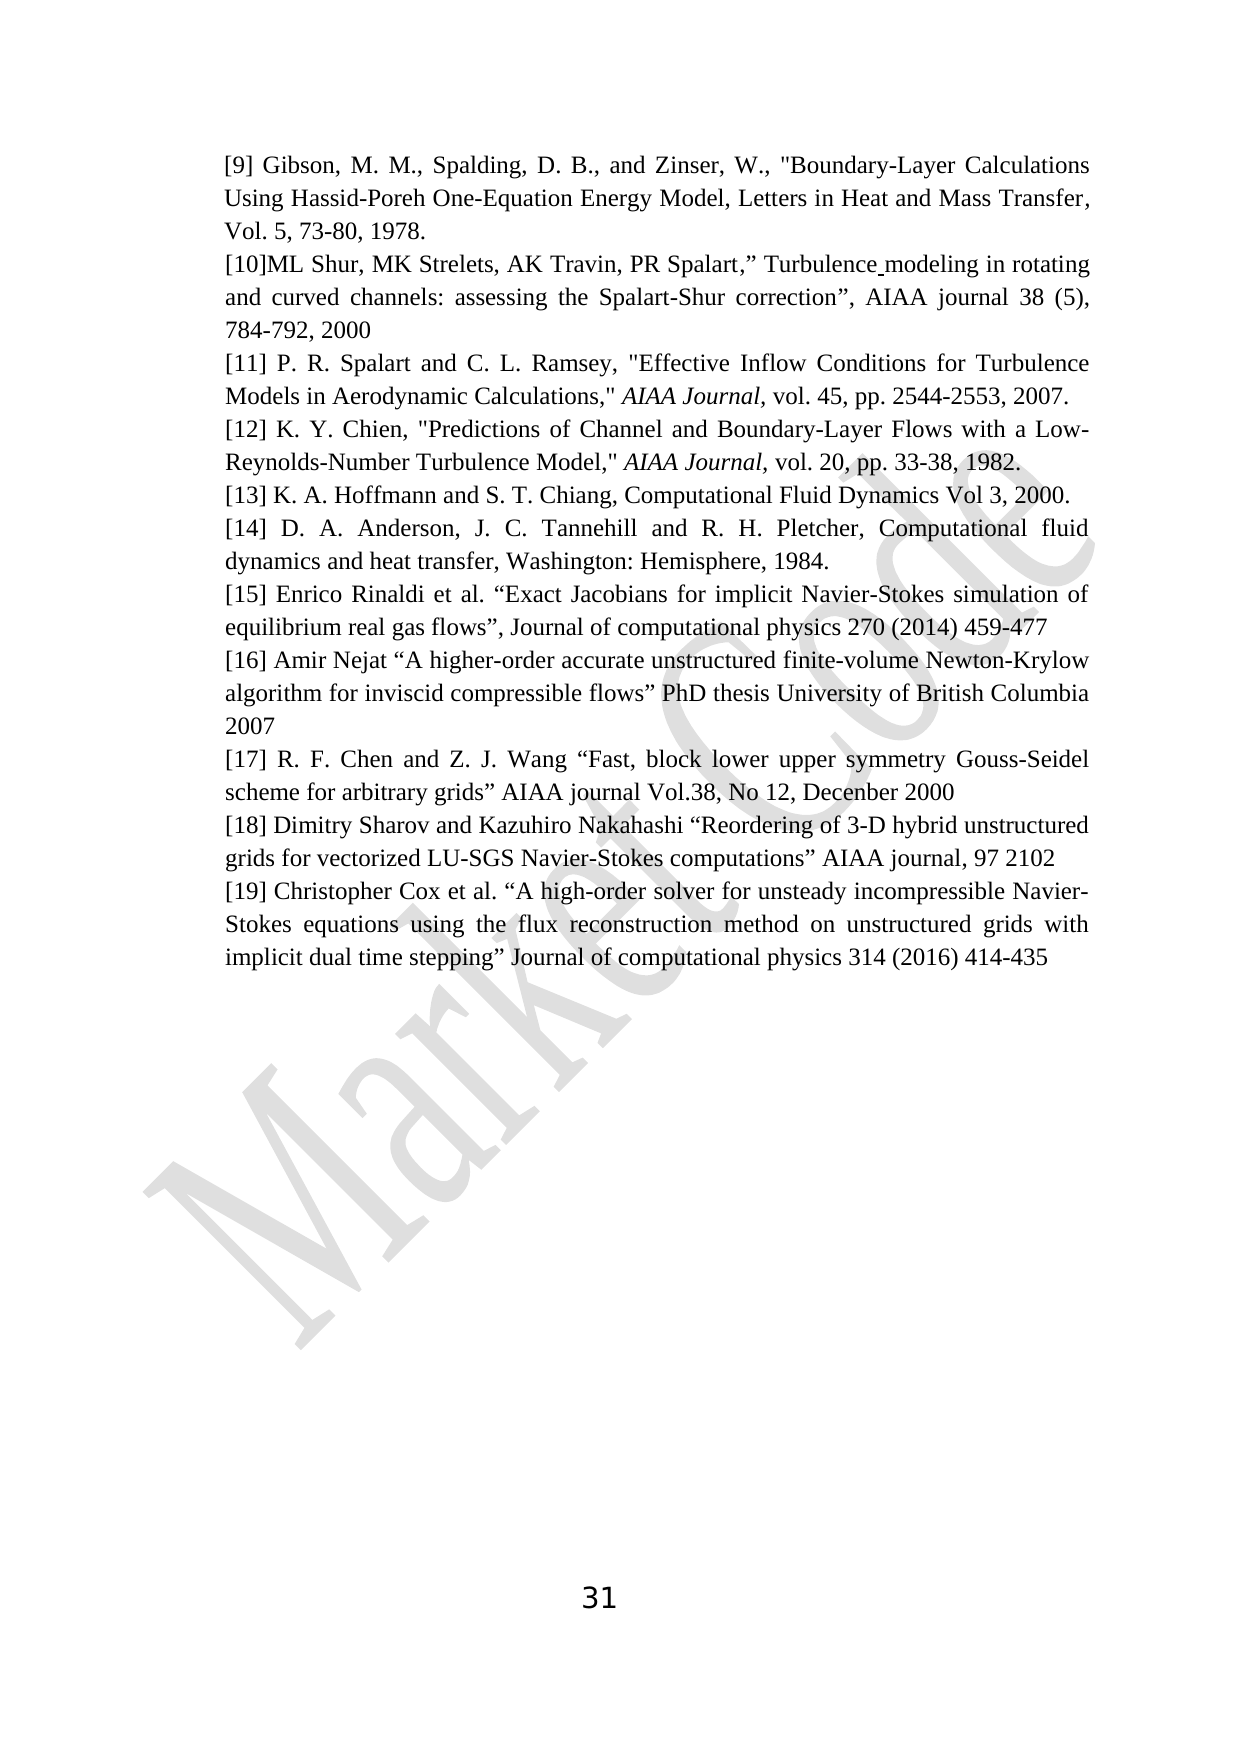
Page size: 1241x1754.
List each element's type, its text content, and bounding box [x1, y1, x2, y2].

list [17] R. F. Chen and Z. J. Wang “Fast, block lower upper symmetry Gouss-Seidel scheme for arbitrary grids” AIAA journal Vol.38, No 12, Decenber 2000 [225, 744, 1090, 806]
list [19] Christopher Cox et al. “A high-order solver for unsteady incompressible Navier-Stokes equations using the flux reconstruction method on unstructured grids with implicit dual time stepping” Journal of computational physics 314 (2016) 414-435 [225, 876, 1090, 971]
list [14] D. A. Anderson, J. C. Tannehill and R. H. Pletcher, Computational fluid dynamics and heat transfer, Washington: Hemisphere, 1984. [225, 513, 1090, 575]
text [9] Gibson, M. M., Spalding, D. B., and Zinser, W., "Boundary-Layer Calculations Using Hassid-Poreh One-Equation Energy Model, Letters in Heat and Mass Transfer, Vol. 5, 73-80, 1978. [224, 150, 1090, 245]
list [11] P. R. Spalart and C. L. Ramsey, "Effective Inflow Conditions for Turbulence Models in Aerodynamic Calculations," AIAA Journal, vol. 45, pp. 2544-2553, 2007. [225, 348, 1090, 410]
list [15] Enrico Rinaldi et al. “Exact Jacobians for implicit Navier-Stokes simulation of equilibrium real gas flows”, Journal of computational physics 270 (2014) 459-477 [225, 579, 1090, 641]
list [16] Amir Nejat “A higher-order accurate unstructured finite-volume Newton-Krylow algorithm for inviscid compressible flows” PhD thesis University of British Columbia 2007 [225, 645, 1090, 740]
list [12] K. Y. Chien, "Predictions of Channel and Boundary-Layer Flows with a Low-Reynolds-Number Turbulence Model," AIAA Journal, vol. 20, pp. 33-38, 1982. [225, 414, 1090, 476]
list [13] K. A. Hoffmann and S. T. Chiang, Computational Fluid Dynamics Vol 3, 2000. [225, 480, 1090, 509]
list [18] Dimitry Sharov and Kazuhiro Nakahashi “Reordering of 3-D hybrid unstructured grids for vectorized LU-SGS Navier-Stokes computations” AIAA journal, 97 2102 [225, 810, 1090, 872]
list [10]ML Shur, MK Strelets, AK Travin, PR Spalart,” Turbulence modeling in rotating and curved channels: assessing the Spalart-Shur correction”, AIAA journal 38 (5), 784-792, 2000 [225, 249, 1090, 344]
